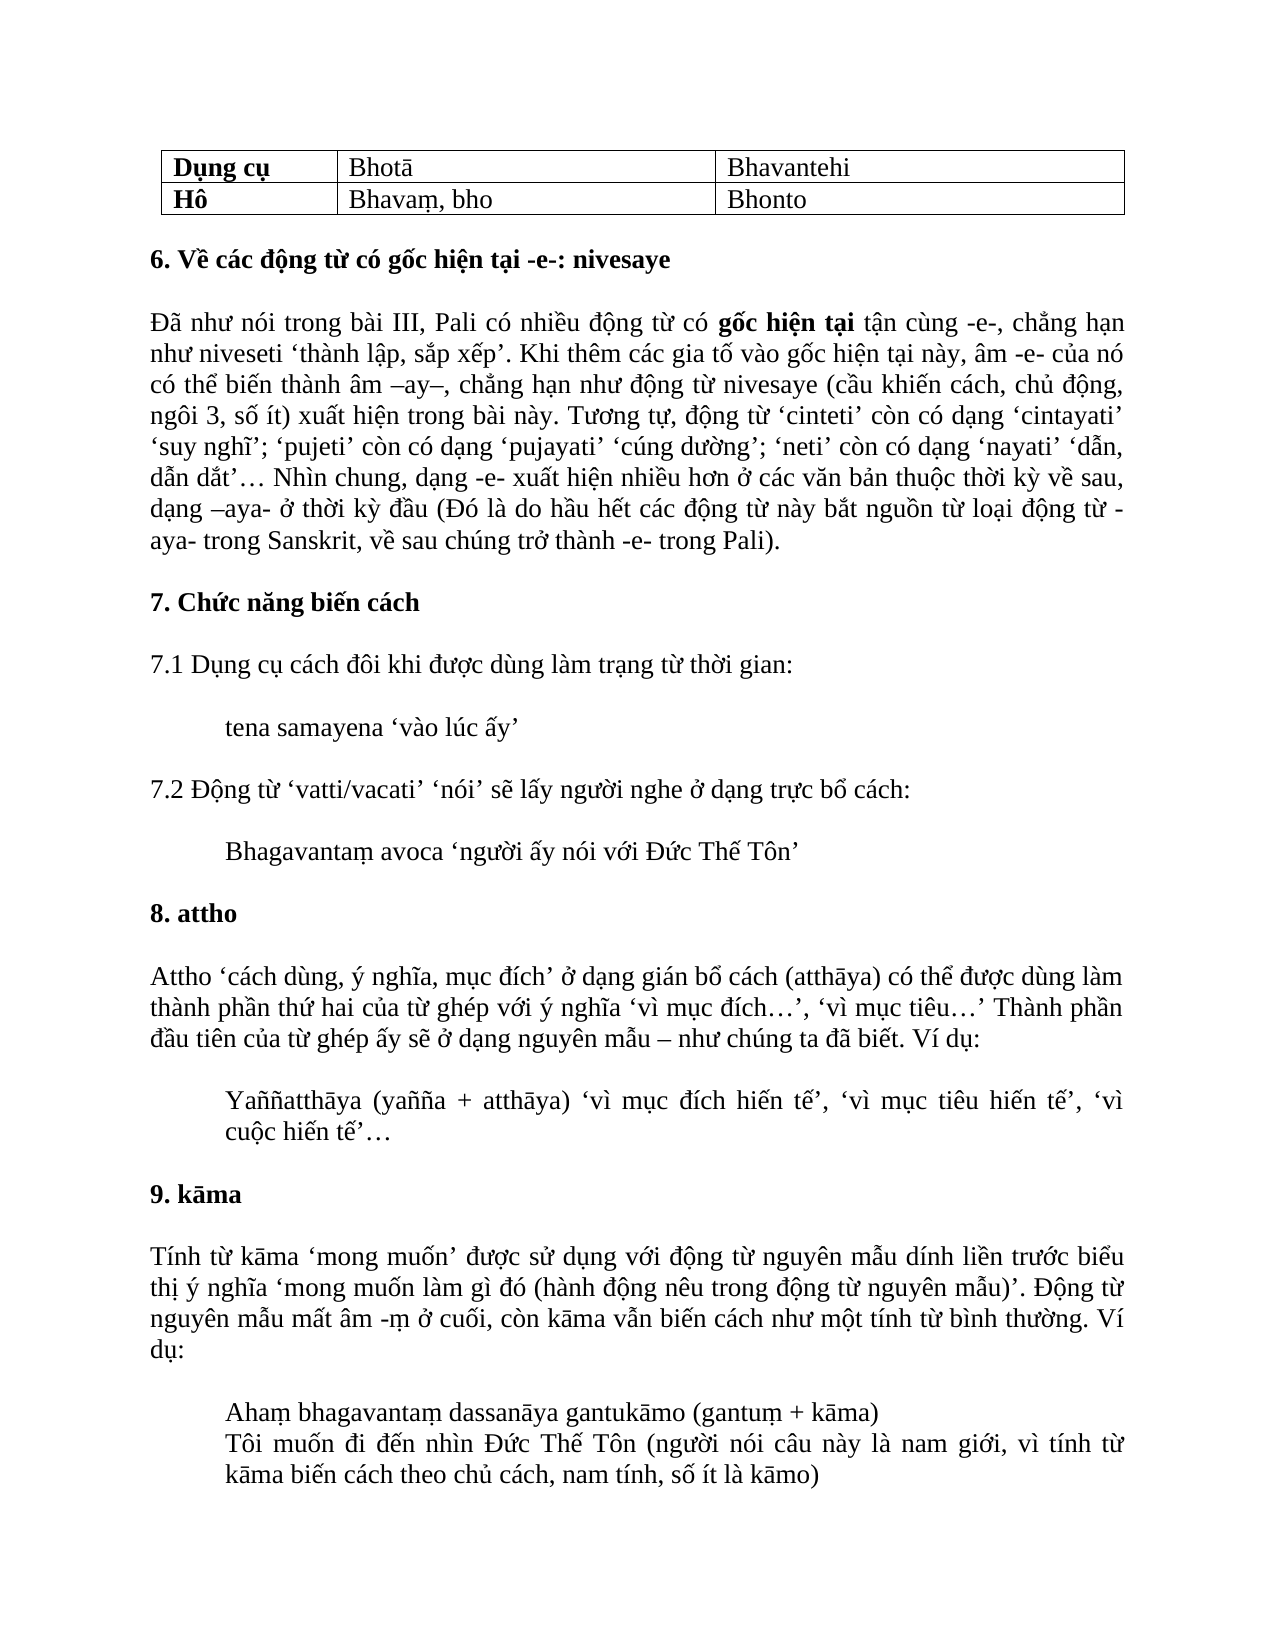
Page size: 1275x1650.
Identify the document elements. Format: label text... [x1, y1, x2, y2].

text tena samayena ‘vào lúc ấy’ [150, 711, 1125, 742]
text Đã như nói trong bài III, Pali có nhiều động từ có gốc hiện tại tận cùng -e-, chẳng hạn như niveseti ‘thành lập, sắp xếp’. Khi thêm các gia tố vào gốc hiện tại này, âm -e- của nó có thể biến thành âm –ay–, chẳng hạn như động từ nivesaye (cầu khiến cách, chủ động, ngôi 3, số ít) xuất hiện trong bài này. Tương tự, động từ ‘cinteti’ còn có dạng ‘cintayati’ ‘suy nghĩ’; ‘pujeti’ còn có dạng ‘pujayati’ ‘cúng dường’; ‘neti’ còn có dạng ‘nayati’ ‘dẫn, dẫn dắt’… Nhìn chung, dạng -e- xuất hiện nhiều hơn ở các văn bản thuộc thời kỳ về sau, dạng –aya- ở thời kỳ đầu (Đó là do hầu hết các động từ này bắt nguồn từ loại động từ -aya- trong Sanskrit, về sau chúng trở thành -e- trong Pali). [150, 306, 1125, 555]
text 7. Chức năng biến cách [150, 586, 1125, 617]
text 8. attho [150, 897, 1125, 929]
table_cell Hô [162, 183, 337, 214]
text 6. Về các động từ có gốc hiện tại -e-: nivesaye [150, 243, 1125, 274]
text Ahaṃ bhagavantaṃ dassanāya gantukāmo (gantuṃ + kāma) [150, 1396, 1125, 1427]
text Tôi muốn đi đến nhìn Đức Thế Tôn (người nói câu này là nam giới, vì tính từ kāma biến cách theo chủ cách, nam tính, số ít là kāmo) [225, 1427, 1125, 1489]
table_cell Bhavaṃ, bho [338, 183, 715, 214]
text Yaññatthāya (yañña + atthāya) ‘vì mục đích hiến tế’, ‘vì mục tiêu hiến tế’, ‘vì cuộc hiến tế’… [225, 1084, 1125, 1147]
text Attho ‘cách dùng, ý nghĩa, mục đích’ ở dạng gián bổ cách (atthāya) có thể được dùng làm thành phần thứ hai của từ ghép với ý nghĩa ‘vì mục đích…’, ‘vì mục tiêu…’ Thành phần đầu tiên của từ ghép ấy sẽ ở dạng nguyên mẫu – như chúng ta đã biết. Ví dụ: [150, 960, 1125, 1053]
table_cell Bhonto [716, 183, 1124, 214]
text 9. kāma [150, 1178, 1125, 1209]
text 7.1 Dụng cụ cách đôi khi được dùng làm trạng từ thời gian: [150, 648, 1125, 679]
text Bhagavantaṃ avoca ‘người ấy nói với Đức Thế Tôn’ [150, 835, 1125, 866]
text Tính từ kāma ‘mong muốn’ được sử dụng với động từ nguyên mẫu dính liền trước biểu thị ý nghĩa ‘mong muốn làm gì đó (hành động nêu trong động từ nguyên mẫu)’. Động từ nguyên mẫu mất âm -ṃ ở cuối, còn kāma vẫn biến cách như một tính từ bình thường. Ví dụ: [150, 1240, 1125, 1365]
text 7.2 Động từ ‘vatti/vacati’ ‘nói’ sẽ lấy người nghe ở dạng trực bổ cách: [150, 773, 1125, 804]
table_cell Bhotā [338, 151, 715, 182]
table_cell Dụng cụ [162, 151, 337, 182]
table_cell Bhavantehi [716, 151, 1124, 182]
